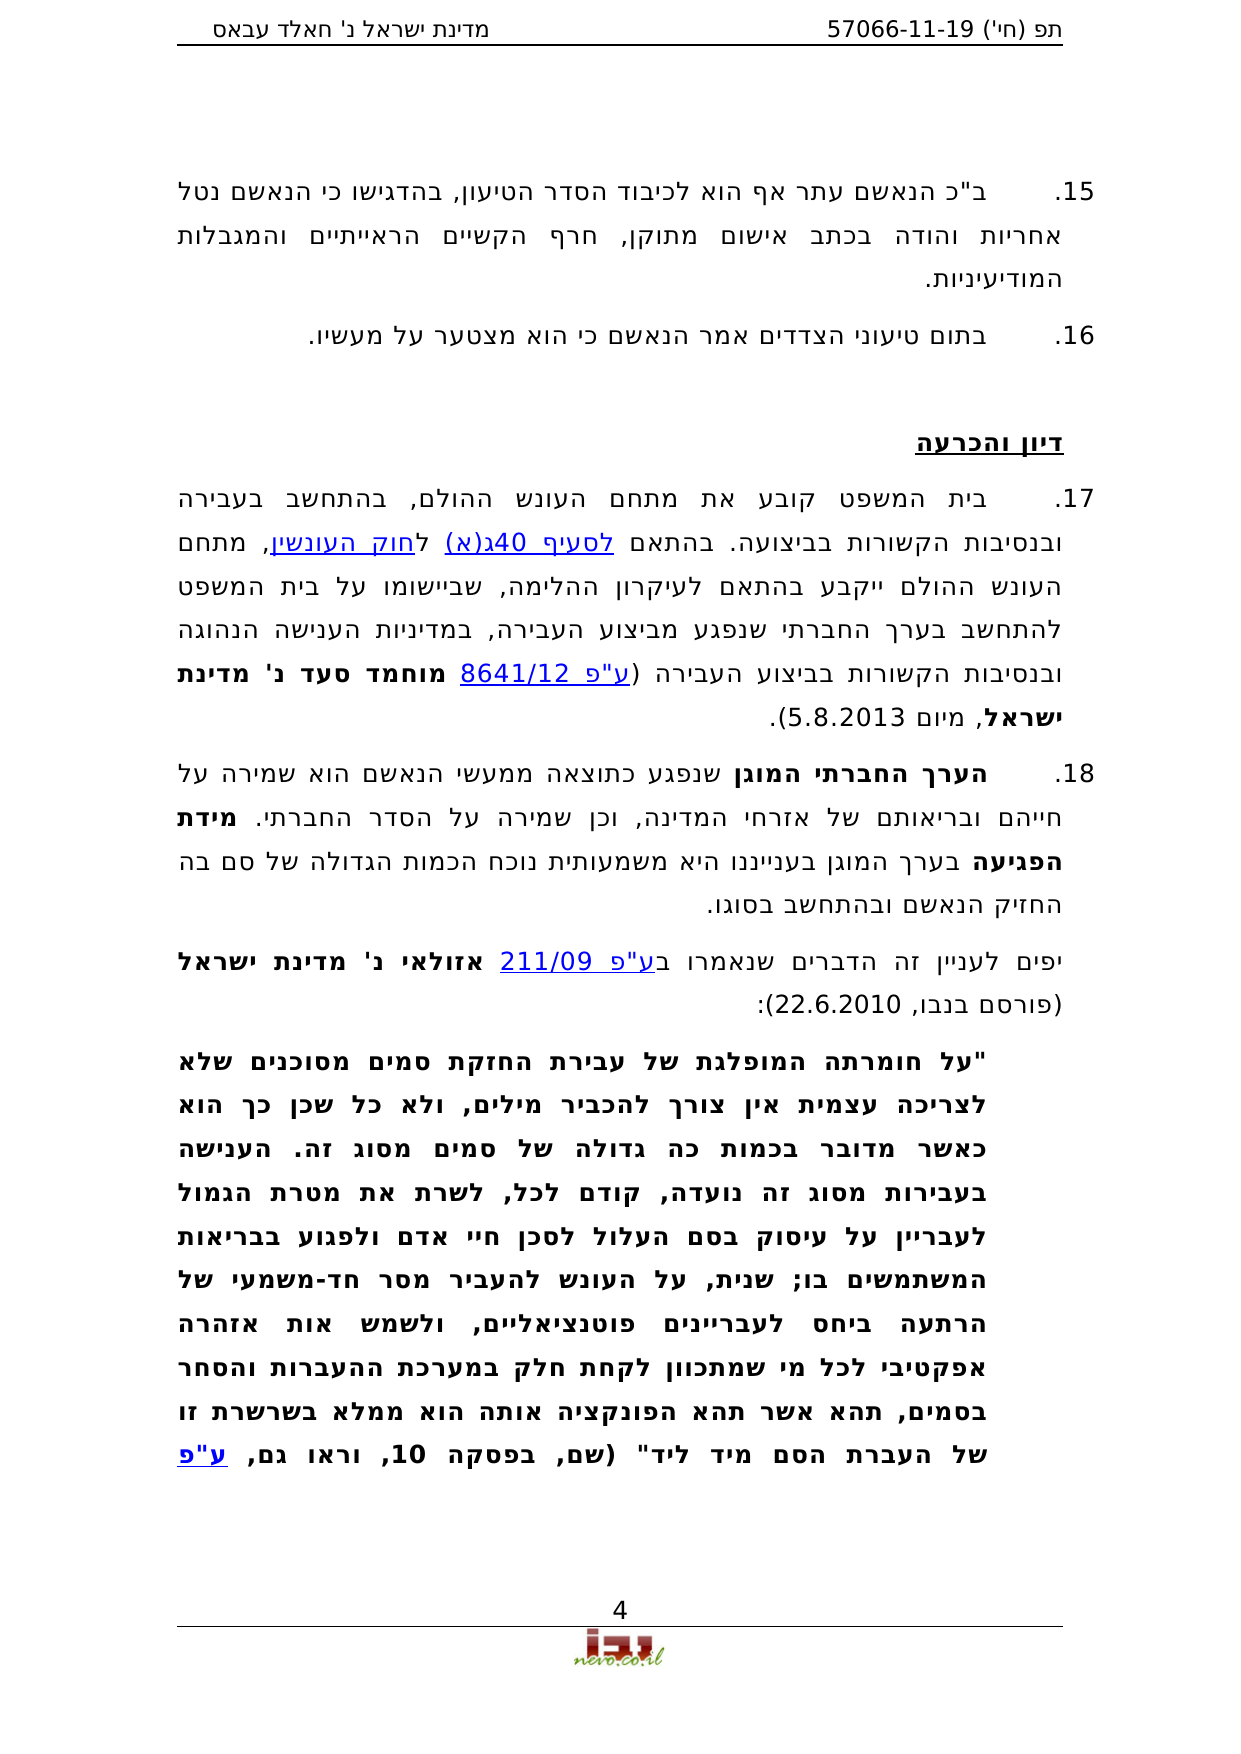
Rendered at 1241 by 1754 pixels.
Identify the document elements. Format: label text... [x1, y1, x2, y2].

list בתום טיעוני הצדדים אמר הנאשם כי הוא מצטער על מעשיו. [177, 321, 1063, 350]
list בית המשפט קובע את מתחם העונש ההולם, בהתחשב בעבירה ובנסיבות הקשורות בביצועה. בהתאם לסעיף 40ג(א) לחוק העונשין, מתחם העונש ההולם ייקבע בהתאם לעיקרון ההלימה, שביישומו על בית המשפט להתחשב בערך החברתי שנפגע מביצוע העבירה, במדיניות הענישה הנהוגה ובנסיבות הקשורות בביצוע העבירה (ע"פ 8641/12 מוחמד סעד נ' מדינת ישראל, מיום 5.8.2013). [177, 484, 1063, 732]
picture [574, 1628, 666, 1667]
text יפים לעניין זה הדברים שנאמרו בע"פ 211/09 אזולאי נ' מדינת ישראל (פורסם בנבו, 22.6.2010): [177, 947, 1063, 1020]
list דיון והכרעה [177, 428, 1063, 457]
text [177, 1047, 988, 1470]
list ב"כ הנאשם עתר אף הוא לכיבוד הסדר הטיעון, בהדגישו כי הנאשם נטל אחריות והודה בכתב אישום מתוקן, חרף הקשיים הראייתיים והמגבלות המודיעיניות. [177, 177, 1063, 294]
list הערך החברתי המוגן שנפגע כתוצאה ממעשי הנאשם הוא שמירה על חייהם ובריאותם של אזרחי המדינה, וכן שמירה על הסדר החברתי. מידת הפגיעה בערך המוגן בענייננו היא משמעותית נוכח הכמות הגדולה של סם בה החזיק הנאשם ובהתחשב בסוגו. [177, 759, 1063, 920]
